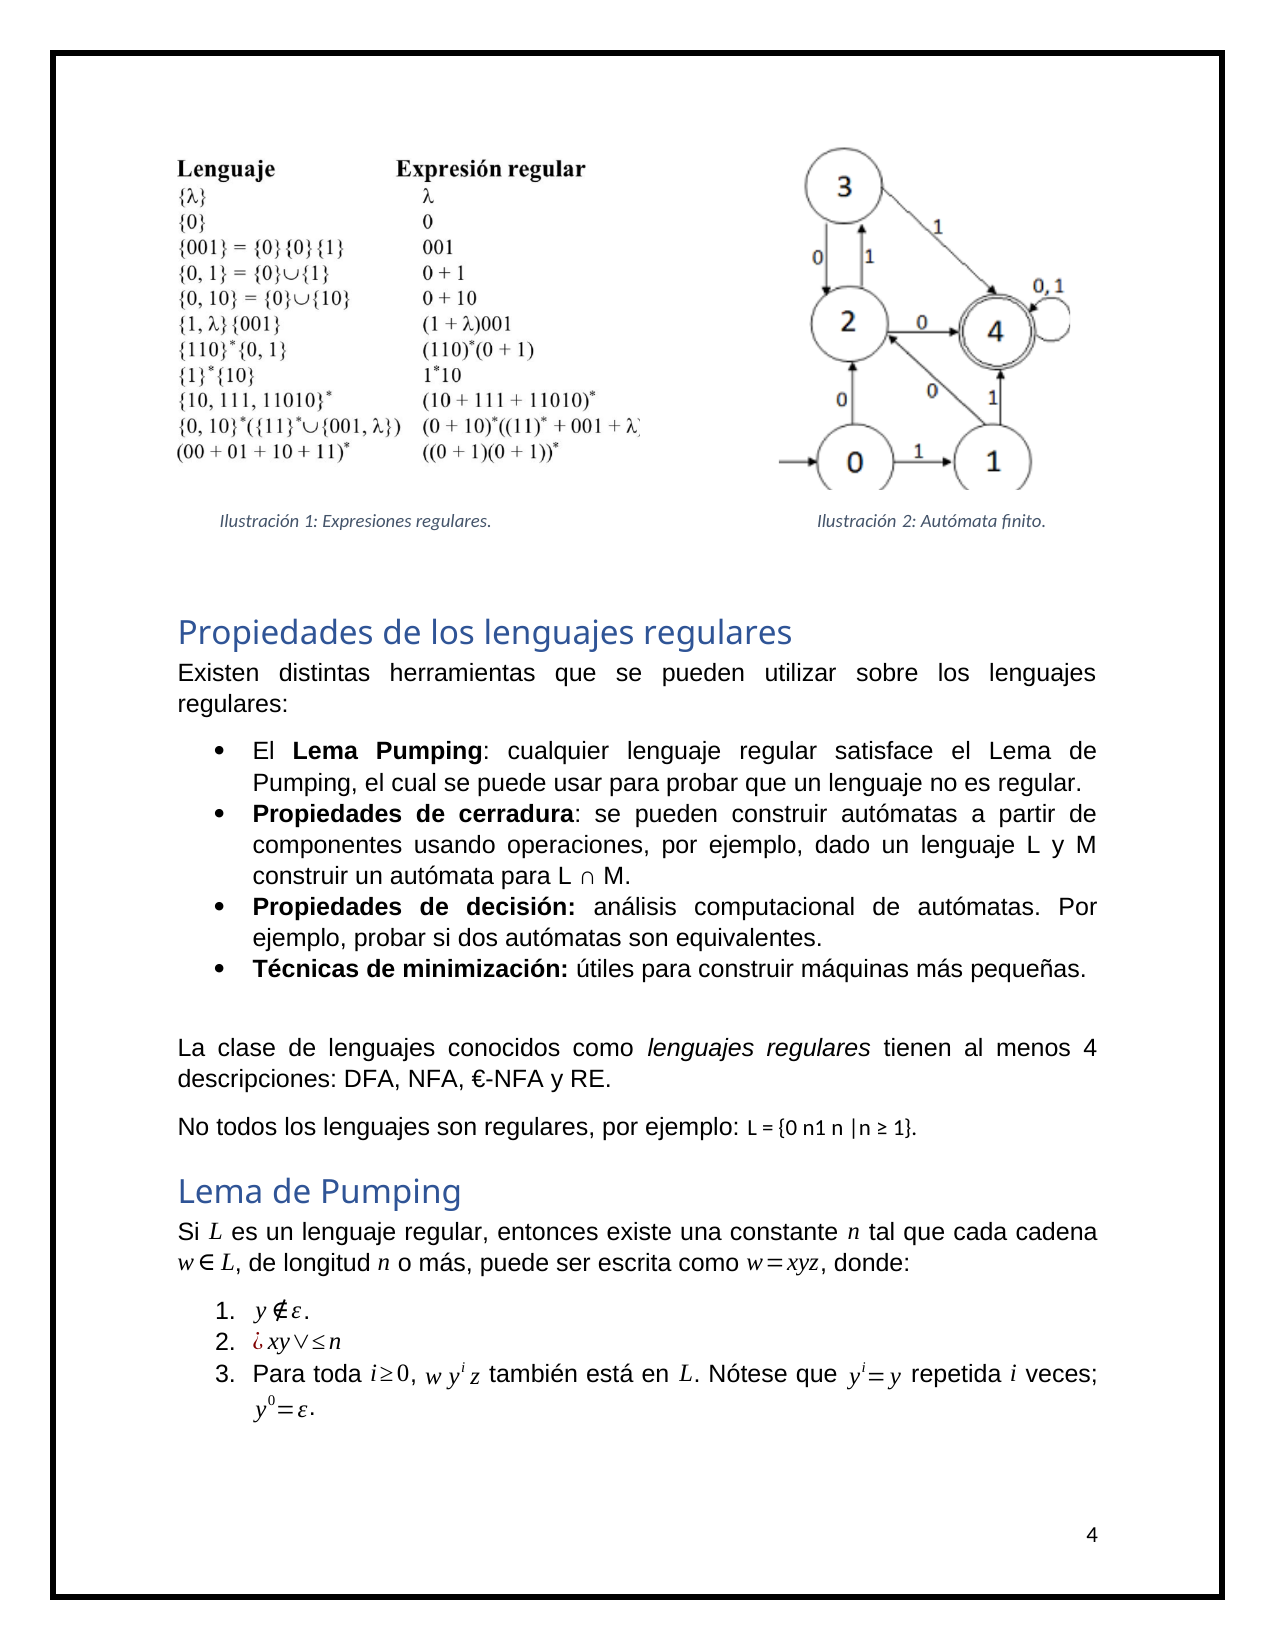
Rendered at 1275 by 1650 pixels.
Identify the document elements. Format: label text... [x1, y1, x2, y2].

picture [177, 158, 640, 490]
text No todos los lenguajes son regulares, por ejemplo: L = {0 n1 n |n ≥ 1}. [177, 1112, 1098, 1141]
picture [778, 147, 1071, 490]
list Para toda , también está en . Nótese que repetida veces; . [215, 1358, 1098, 1422]
subtitle Propiedades de los lenguajes regulares [177, 609, 1098, 654]
text La clase de lenguajes conocidos como lenguajes regulares tienen al menos 4 descripciones: DFA, NFA, €-NFA y RE. [177, 1033, 1098, 1093]
text Existen distintas herramientas que se pueden utilizar sobre los lenguajes regulares: [177, 658, 1098, 717]
list Técnicas de minimización: útiles para construir máquinas más pequeñas. [215, 954, 1098, 983]
list . [215, 1296, 1098, 1325]
text Si es un lenguaje regular, entonces existe una constante tal que cada cadena , de longitud o más, puede ser escrita como , donde: [177, 1217, 1098, 1277]
list Propiedades de decisión: análisis computacional de autómatas. Por ejemplo, probar si dos autómatas son equivalentes. [215, 892, 1098, 952]
subtitle Lema de Pumping [177, 1168, 1098, 1213]
list El Lema Pumping: cualquier lenguaje regular satisface el Lema de Pumping, el cual se puede usar para probar que un lenguaje no es regular. [215, 736, 1098, 796]
list Propiedades de cerradura: se pueden construir autómatas a partir de componentes usando operaciones, por ejemplo, dado un lenguaje L y M construir un autómata para L ∩ M. [215, 798, 1098, 889]
